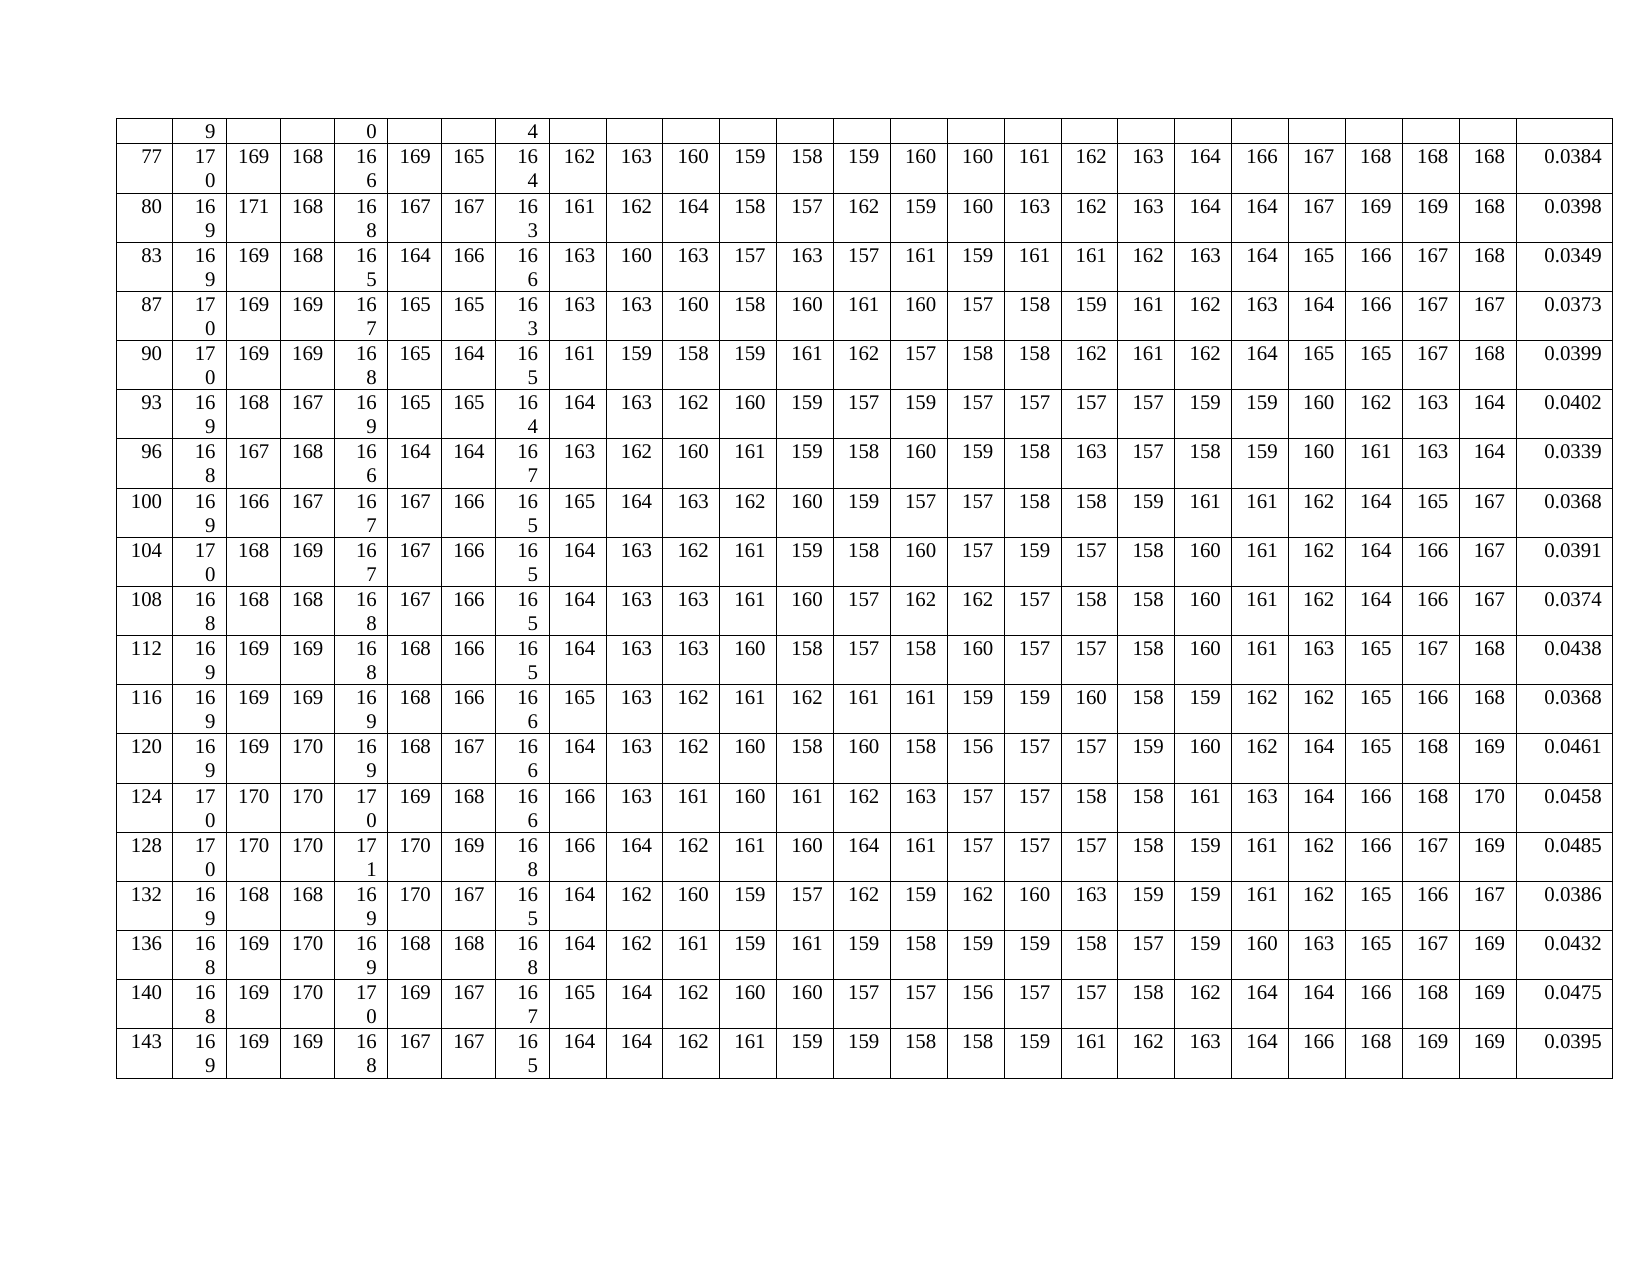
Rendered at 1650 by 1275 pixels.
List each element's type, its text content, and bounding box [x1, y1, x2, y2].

table_cell 169 [173, 194, 226, 242]
table_cell 163 [1403, 439, 1459, 487]
table_cell 162 [1175, 119, 1231, 143]
table_cell 159 [948, 243, 1004, 291]
table_cell 164 [607, 833, 662, 881]
table_cell 166 [1232, 144, 1288, 192]
table_cell 159 [948, 439, 1004, 487]
table_cell 159 [1005, 685, 1061, 733]
table_cell 159 [1232, 390, 1288, 438]
table_cell 164 [1062, 119, 1117, 143]
table_cell 157 [948, 292, 1004, 340]
table_cell 168 [227, 882, 280, 930]
table_cell 163 [1403, 390, 1459, 438]
table_cell 161 [1005, 144, 1061, 192]
table_cell 162 [948, 587, 1004, 635]
table_cell 0.0391 [1517, 538, 1612, 586]
table_cell 168 [281, 882, 334, 930]
table_cell 161 [1232, 636, 1288, 684]
table_cell 162 [1062, 341, 1117, 389]
table_cell 163 [607, 292, 662, 340]
table_cell 157 [1005, 587, 1061, 635]
table_cell 157 [1005, 390, 1061, 438]
table_cell 164 [834, 833, 890, 881]
table_cell 163 [1289, 636, 1345, 684]
table_cell 163 [1005, 194, 1061, 242]
table_cell 157 [948, 784, 1004, 832]
table_cell 164 [1346, 489, 1402, 537]
table_cell 168 [227, 390, 280, 438]
table_cell 159 [1175, 882, 1231, 930]
table_cell 166 [227, 489, 280, 537]
table_cell 165 [1346, 341, 1402, 389]
table_cell 165 [496, 341, 549, 389]
table_cell 163 [1289, 119, 1345, 143]
table_cell 168 [388, 119, 441, 143]
table_cell 162 [948, 882, 1004, 930]
table_cell 162 [720, 489, 776, 537]
table_cell 163 [891, 784, 947, 832]
table_cell 0.0485 [1517, 833, 1612, 881]
table_cell 167 [281, 390, 334, 438]
table_cell 163 [663, 587, 719, 635]
table_cell 160 [777, 833, 833, 881]
table_cell 160 [720, 636, 776, 684]
table_cell 163 [1005, 119, 1061, 143]
table_cell 165 [388, 341, 441, 389]
table_cell 161 [663, 784, 719, 832]
table_cell 161 [550, 194, 606, 242]
table_cell 157 [834, 980, 890, 1028]
table_cell 166 [496, 734, 549, 782]
table_cell 167 [1289, 194, 1345, 242]
table_cell 159 [948, 931, 1004, 979]
table_cell 157 [1062, 390, 1117, 438]
table_cell 96 [117, 439, 172, 487]
table_cell 158 [1005, 292, 1061, 340]
table_cell 170 [173, 784, 226, 832]
table_cell 157 [948, 489, 1004, 537]
table_cell 169 [173, 734, 226, 782]
table_cell 169 [388, 980, 441, 1028]
table_cell 166 [1346, 784, 1402, 832]
table_cell 165 [1346, 119, 1402, 143]
table_cell 165 [1403, 119, 1459, 143]
table_cell 168 [1346, 1029, 1402, 1077]
table_cell 157 [1062, 734, 1117, 782]
table_cell 158 [1118, 833, 1174, 881]
table_cell 167 [1460, 538, 1516, 586]
table_cell 160 [720, 784, 776, 832]
table_cell 167 [1403, 931, 1459, 979]
table_cell 160 [720, 980, 776, 1028]
table_cell 157 [777, 882, 833, 930]
table_cell 168 [335, 194, 387, 242]
table_cell 158 [777, 144, 833, 192]
table_cell 165 [1403, 489, 1459, 537]
table_cell 168 [281, 439, 334, 487]
table_cell 169 [281, 341, 334, 389]
table_cell 169 [1346, 194, 1402, 242]
table_cell 157 [1005, 784, 1061, 832]
table_cell 160 [777, 292, 833, 340]
table_cell 166 [442, 685, 495, 733]
table_cell 160 [1289, 390, 1345, 438]
table_cell 168 [173, 587, 226, 635]
table_cell 166 [1289, 1029, 1345, 1077]
table_cell 169 [1403, 1029, 1459, 1077]
table_cell 161 [1232, 587, 1288, 635]
table_cell 170 [227, 833, 280, 881]
table_cell 167 [1403, 292, 1459, 340]
table_cell 158 [1175, 439, 1231, 487]
table_cell 170 [335, 119, 387, 143]
table_cell 168 [335, 636, 387, 684]
table_cell 162 [1289, 489, 1345, 537]
table_cell 167 [388, 489, 441, 537]
table_cell 169 [227, 685, 280, 733]
table_cell 168 [1460, 194, 1516, 242]
table_cell 169 [1403, 194, 1459, 242]
table_cell 169 [281, 685, 334, 733]
table_cell 0.0368 [1517, 685, 1612, 733]
table_cell 170 [335, 980, 387, 1028]
table_cell 163 [1062, 882, 1117, 930]
table_cell 167 [1403, 341, 1459, 389]
table_cell 159 [1175, 931, 1231, 979]
table_cell 167 [442, 980, 495, 1028]
table_cell 0.0298 [1517, 119, 1612, 143]
table_cell 159 [891, 882, 947, 930]
table_cell 162 [607, 439, 662, 487]
table_cell 160 [891, 538, 947, 586]
table_cell 166 [442, 243, 495, 291]
table_cell 162 [550, 144, 606, 192]
table_cell 159 [1232, 439, 1288, 487]
table_cell 124 [117, 784, 172, 832]
table_cell 161 [720, 439, 776, 487]
table_cell 162 [891, 587, 947, 635]
table_cell 157 [1005, 636, 1061, 684]
table_cell 170 [227, 784, 280, 832]
table_cell 168 [496, 833, 549, 881]
table_cell 164 [550, 931, 606, 979]
table_cell 162 [663, 1029, 719, 1077]
table_cell 169 [227, 341, 280, 389]
table_cell 161 [1232, 882, 1288, 930]
table_cell 163 [1175, 1029, 1231, 1077]
table_cell 163 [891, 119, 947, 143]
table_cell 161 [720, 833, 776, 881]
table_cell 164 [663, 194, 719, 242]
table_cell 164 [1232, 980, 1288, 1028]
table_cell 163 [777, 243, 833, 291]
table_cell 168 [173, 931, 226, 979]
table_cell 166 [1346, 980, 1402, 1028]
table_cell 140 [117, 980, 172, 1028]
table_cell 161 [550, 341, 606, 389]
table_cell 160 [663, 439, 719, 487]
table_cell 169 [1460, 833, 1516, 881]
table_cell 93 [117, 390, 172, 438]
table_cell 157 [1118, 439, 1174, 487]
table_cell 162 [1289, 587, 1345, 635]
table_cell 0.0339 [1517, 439, 1612, 487]
table_cell 166 [1346, 243, 1402, 291]
table_cell 170 [388, 833, 441, 881]
table_cell 166 [550, 784, 606, 832]
table_cell 164 [496, 144, 549, 192]
table_cell 159 [1118, 489, 1174, 537]
table_cell 168 [442, 784, 495, 832]
table_cell 163 [607, 734, 662, 782]
table_cell 157 [834, 390, 890, 438]
table_cell 163 [1118, 194, 1174, 242]
table_cell 166 [550, 833, 606, 881]
table_cell 100 [117, 489, 172, 537]
table_cell 161 [777, 931, 833, 979]
table_cell 157 [1005, 734, 1061, 782]
table_cell 166 [1346, 292, 1402, 340]
table_cell 168 [1460, 144, 1516, 192]
table_cell 0.0399 [1517, 341, 1612, 389]
table_cell 163 [663, 243, 719, 291]
table_cell 167 [388, 587, 441, 635]
table_cell 162 [607, 882, 662, 930]
table_cell 157 [1118, 931, 1174, 979]
table_cell 164 [1232, 194, 1288, 242]
table_cell 170 [281, 833, 334, 881]
table_cell 160 [777, 980, 833, 1028]
table_cell 169 [227, 734, 280, 782]
table_cell 161 [1062, 243, 1117, 291]
table_cell 169 [227, 636, 280, 684]
table_cell 169 [1460, 980, 1516, 1028]
table_cell 163 [607, 636, 662, 684]
table_cell 165 [1289, 243, 1345, 291]
table_cell 160 [1175, 636, 1231, 684]
table_cell 161 [1062, 1029, 1117, 1077]
table_cell 163 [550, 292, 606, 340]
table_cell 167 [388, 1029, 441, 1077]
table_cell 165 [496, 489, 549, 537]
table_cell 157 [777, 194, 833, 242]
table_cell 166 [1460, 119, 1516, 143]
table_cell 169 [335, 734, 387, 782]
table_cell 167 [227, 439, 280, 487]
table_cell 158 [1118, 784, 1174, 832]
table_cell 157 [1062, 980, 1117, 1028]
table_cell 168 [1403, 734, 1459, 782]
table_cell 159 [1062, 292, 1117, 340]
table_cell 159 [777, 1029, 833, 1077]
table_cell 163 [607, 685, 662, 733]
table_cell 169 [227, 144, 280, 192]
table_cell 158 [663, 341, 719, 389]
table_cell 162 [834, 882, 890, 930]
table_cell 165 [442, 292, 495, 340]
table_cell 163 [607, 390, 662, 438]
table_cell 165 [496, 882, 549, 930]
table_cell 164 [1346, 587, 1402, 635]
table_cell 83 [117, 243, 172, 291]
table_cell 108 [117, 587, 172, 635]
table_cell 163 [1062, 439, 1117, 487]
table_cell 159 [720, 341, 776, 389]
table_cell 164 [1232, 243, 1288, 291]
table_cell 157 [1062, 636, 1117, 684]
table_cell 167 [442, 194, 495, 242]
table_cell 167 [442, 882, 495, 930]
table_cell 167 [1460, 292, 1516, 340]
table_cell 159 [1005, 1029, 1061, 1077]
table_cell 167 [1460, 882, 1516, 930]
table_cell 164 [1289, 980, 1345, 1028]
table_cell 162 [1289, 833, 1345, 881]
table_cell 167 [1460, 489, 1516, 537]
table_cell 160 [891, 292, 947, 340]
table_cell 160 [777, 587, 833, 635]
table_cell 163 [663, 636, 719, 684]
table_cell 159 [891, 390, 947, 438]
table_cell 160 [948, 194, 1004, 242]
table_cell 162 [1175, 980, 1231, 1028]
table_cell 164 [607, 980, 662, 1028]
table_cell 158 [1118, 980, 1174, 1028]
table_cell 167 [335, 489, 387, 537]
table_cell 0.0398 [1517, 194, 1612, 242]
table_cell 0.0461 [1517, 734, 1612, 782]
table_cell 168 [1403, 980, 1459, 1028]
table_cell 0.0374 [1517, 587, 1612, 635]
table_cell 160 [720, 734, 776, 782]
table_cell 158 [1118, 636, 1174, 684]
table_cell 157 [891, 489, 947, 537]
table_cell 169 [442, 833, 495, 881]
table_cell 168 [173, 439, 226, 487]
table_cell 158 [834, 439, 890, 487]
table_cell 160 [1062, 685, 1117, 733]
table_cell 0.0384 [1517, 144, 1612, 192]
table_cell 0.0402 [1517, 390, 1612, 438]
table_cell 162 [1289, 882, 1345, 930]
table_cell 162 [1289, 538, 1345, 586]
table_cell 165 [496, 538, 549, 586]
table_cell 164 [388, 439, 441, 487]
table_cell 161 [1175, 489, 1231, 537]
table_cell 169 [173, 243, 226, 291]
table_cell 164 [1289, 734, 1345, 782]
table_cell 158 [1005, 439, 1061, 487]
table_cell 161 [1232, 489, 1288, 537]
table_cell 165 [496, 587, 549, 635]
table_cell 159 [720, 931, 776, 979]
table_cell 158 [1118, 587, 1174, 635]
table_cell 169 [335, 685, 387, 733]
table_cell 159 [834, 1029, 890, 1077]
table_cell 165 [442, 144, 495, 192]
table_cell 160 [777, 489, 833, 537]
table_cell 166 [442, 489, 495, 537]
table_cell 165 [1346, 685, 1402, 733]
table_cell 166 [496, 784, 549, 832]
table_cell 157 [891, 980, 947, 1028]
table_cell 161 [720, 538, 776, 586]
table_cell 161 [1118, 341, 1174, 389]
table_cell 169 [335, 390, 387, 438]
table_cell 166 [1346, 833, 1402, 881]
table_cell 161 [1118, 292, 1174, 340]
table_cell 169 [173, 882, 226, 930]
table_cell 161 [1175, 784, 1231, 832]
table_cell 112 [117, 636, 172, 684]
table_cell 170 [281, 734, 334, 782]
table_cell 164 [442, 341, 495, 389]
table_cell 166 [1403, 685, 1459, 733]
table_cell 158 [1005, 341, 1061, 389]
table_cell 166 [496, 243, 549, 291]
table_cell 161 [720, 685, 776, 733]
table_cell 164 [550, 390, 606, 438]
table_cell 158 [1062, 784, 1117, 832]
table_cell 162 [834, 784, 890, 832]
table_cell 162 [1232, 685, 1288, 733]
table_cell 157 [948, 390, 1004, 438]
table_cell 160 [891, 439, 947, 487]
table_cell 164 [496, 390, 549, 438]
table_cell 166 [442, 538, 495, 586]
table_cell 167 [1289, 144, 1345, 192]
table_cell 73 [117, 119, 172, 143]
table_cell 158 [891, 636, 947, 684]
table_cell 163 [663, 119, 719, 143]
table_cell 159 [834, 931, 890, 979]
table_cell 165 [550, 685, 606, 733]
table_cell 160 [1289, 439, 1345, 487]
table_cell 168 [388, 685, 441, 733]
table_cell 157 [1005, 833, 1061, 881]
table_cell 164 [1346, 538, 1402, 586]
table_cell 158 [948, 1029, 1004, 1077]
table_cell 158 [720, 292, 776, 340]
table_cell 159 [891, 194, 947, 242]
table_cell 158 [777, 636, 833, 684]
table_cell 156 [948, 980, 1004, 1028]
table_cell 163 [496, 194, 549, 242]
table_cell 158 [1005, 489, 1061, 537]
table_cell 170 [173, 292, 226, 340]
table_cell 166 [335, 144, 387, 192]
table_cell 168 [227, 587, 280, 635]
table_cell 116 [117, 685, 172, 733]
table_cell 164 [607, 489, 662, 537]
table_cell 167 [335, 292, 387, 340]
table_cell 168 [227, 538, 280, 586]
table_cell 166 [1403, 538, 1459, 586]
table_cell 169 [1460, 734, 1516, 782]
table_cell 165 [335, 243, 387, 291]
table_cell 157 [834, 243, 890, 291]
table_cell 168 [388, 734, 441, 782]
table_cell 128 [117, 833, 172, 881]
table_cell 162 [1232, 734, 1288, 782]
table_cell 120 [117, 734, 172, 782]
table_cell 161 [1346, 439, 1402, 487]
table_cell 161 [720, 1029, 776, 1077]
table_cell 159 [948, 685, 1004, 733]
table_cell 160 [663, 144, 719, 192]
table_cell 161 [1232, 538, 1288, 586]
table_cell 162 [1175, 341, 1231, 389]
table_cell 164 [1175, 194, 1231, 242]
table_cell 163 [607, 538, 662, 586]
table_cell 157 [1005, 980, 1061, 1028]
table_cell 169 [335, 931, 387, 979]
table_cell 87 [117, 292, 172, 340]
table_cell 160 [663, 292, 719, 340]
table_cell 168 [173, 980, 226, 1028]
table_cell 161 [834, 685, 890, 733]
table_cell 157 [1062, 538, 1117, 586]
table_cell 170 [388, 882, 441, 930]
table_cell 169 [281, 1029, 334, 1077]
table_cell 0.0432 [1517, 931, 1612, 979]
table_cell 159 [777, 439, 833, 487]
table_cell 160 [663, 882, 719, 930]
table_cell 168 [1460, 685, 1516, 733]
table_cell 162 [1346, 390, 1402, 438]
table_cell 169 [173, 685, 226, 733]
table_cell 163 [550, 243, 606, 291]
table_cell 166 [335, 439, 387, 487]
table_cell 0.0368 [1517, 489, 1612, 537]
table_cell 168 [1460, 636, 1516, 684]
table_cell 163 [663, 489, 719, 537]
table_cell 167 [442, 734, 495, 782]
table_cell 169 [173, 390, 226, 438]
table_cell 168 [442, 931, 495, 979]
table_cell 104 [117, 538, 172, 586]
table_cell 164 [1175, 144, 1231, 192]
table_cell 170 [173, 144, 226, 192]
table_cell 170 [281, 931, 334, 979]
table_cell 160 [1175, 734, 1231, 782]
table_cell 169 [173, 1029, 226, 1077]
table_cell 167 [442, 1029, 495, 1077]
table_cell 136 [117, 931, 172, 979]
table_cell 162 [663, 734, 719, 782]
table_cell 159 [1005, 931, 1061, 979]
table_cell 161 [720, 587, 776, 635]
table_cell 162 [607, 931, 662, 979]
table_cell 157 [834, 636, 890, 684]
table_cell 166 [442, 636, 495, 684]
table_cell 169 [1460, 1029, 1516, 1077]
table_cell 169 [335, 882, 387, 930]
table_cell 162 [663, 390, 719, 438]
table_cell 169 [388, 144, 441, 192]
table_cell 168 [1460, 341, 1516, 389]
table_cell 168 [281, 587, 334, 635]
table_cell 169 [281, 119, 334, 143]
table_cell 161 [777, 341, 833, 389]
table_cell 159 [777, 538, 833, 586]
table_cell 163 [834, 119, 890, 143]
table_cell 164 [442, 439, 495, 487]
table_cell 169 [388, 784, 441, 832]
table_cell 159 [1118, 734, 1174, 782]
table_cell 158 [720, 194, 776, 242]
table_cell 158 [1062, 931, 1117, 979]
table_cell 165 [1289, 341, 1345, 389]
table_cell 167 [1403, 636, 1459, 684]
table_cell 163 [1232, 292, 1288, 340]
table_cell 158 [1118, 538, 1174, 586]
table_cell 164 [550, 882, 606, 930]
table_cell 159 [834, 144, 890, 192]
table_cell 165 [1346, 882, 1402, 930]
table_cell 165 [550, 489, 606, 537]
table_cell 163 [496, 292, 549, 340]
table_cell 161 [891, 243, 947, 291]
table_cell 160 [720, 390, 776, 438]
table_cell 167 [388, 194, 441, 242]
table_cell 160 [948, 636, 1004, 684]
table_cell 164 [550, 1029, 606, 1077]
table_cell 171 [227, 194, 280, 242]
table_cell 157 [1118, 390, 1174, 438]
table_cell 165 [388, 390, 441, 438]
table_cell 164 [496, 119, 549, 143]
table_cell 160 [720, 119, 776, 143]
table_cell 157 [834, 587, 890, 635]
table_cell 168 [388, 931, 441, 979]
table_cell 158 [948, 341, 1004, 389]
table_cell 157 [891, 341, 947, 389]
table_cell 164 [388, 243, 441, 291]
table_cell 166 [442, 119, 495, 143]
table_cell 159 [834, 489, 890, 537]
table_cell 169 [281, 292, 334, 340]
table_cell 168 [335, 341, 387, 389]
table_cell 168 [1403, 784, 1459, 832]
table_cell 159 [1005, 538, 1061, 586]
table_cell 163 [1232, 784, 1288, 832]
table_cell 162 [1062, 194, 1117, 242]
table_cell 170 [173, 538, 226, 586]
table_cell 164 [1460, 439, 1516, 487]
table_cell 159 [777, 390, 833, 438]
table_cell 162 [607, 194, 662, 242]
table_cell 160 [834, 734, 890, 782]
table_cell 162 [1175, 292, 1231, 340]
table_cell 158 [1062, 587, 1117, 635]
table_cell 162 [663, 833, 719, 881]
table_cell 0.0475 [1517, 980, 1612, 1028]
table_cell 168 [1403, 144, 1459, 192]
table_cell 167 [496, 980, 549, 1028]
table_cell 164 [550, 636, 606, 684]
table_cell 159 [1175, 685, 1231, 733]
table_cell 161 [1005, 243, 1061, 291]
table_cell 166 [1403, 587, 1459, 635]
table_cell 162 [663, 980, 719, 1028]
table_cell 160 [1175, 587, 1231, 635]
table_cell 162 [834, 194, 890, 242]
table_cell 156 [948, 734, 1004, 782]
table_cell 168 [1460, 243, 1516, 291]
table_cell 165 [1346, 734, 1402, 782]
table_cell 170 [1460, 784, 1516, 832]
table_cell 161 [891, 685, 947, 733]
table_cell 171 [335, 833, 387, 881]
table_cell 165 [496, 636, 549, 684]
table_cell 167 [335, 538, 387, 586]
table_cell 0.0438 [1517, 636, 1612, 684]
table_cell 168 [496, 931, 549, 979]
table_cell 167 [496, 439, 549, 487]
table_cell 164 [607, 119, 662, 143]
table_cell 168 [281, 194, 334, 242]
table_cell 164 [1289, 292, 1345, 340]
table_cell 169 [227, 292, 280, 340]
table_cell 163 [1118, 144, 1174, 192]
table_cell 164 [550, 587, 606, 635]
table_cell 166 [442, 587, 495, 635]
table_cell 158 [1062, 489, 1117, 537]
table_cell 163 [1289, 931, 1345, 979]
table_cell 170 [173, 341, 226, 389]
table_cell 168 [335, 1029, 387, 1077]
table_cell 0.0386 [1517, 882, 1612, 930]
table_cell 159 [1175, 390, 1231, 438]
table_cell 158 [891, 734, 947, 782]
table_cell 132 [117, 882, 172, 930]
table_cell 161 [777, 119, 833, 143]
table_cell 162 [1062, 144, 1117, 192]
table_cell 164 [1460, 390, 1516, 438]
table_cell 164 [1232, 341, 1288, 389]
table_cell 170 [173, 833, 226, 881]
table_cell 0.0373 [1517, 292, 1612, 340]
table_cell 161 [663, 931, 719, 979]
table_cell 158 [891, 1029, 947, 1077]
table_cell 165 [550, 980, 606, 1028]
table_cell 162 [834, 341, 890, 389]
table_cell 159 [607, 341, 662, 389]
table_cell 157 [720, 243, 776, 291]
table_cell 169 [227, 1029, 280, 1077]
table_cell 169 [227, 243, 280, 291]
table_cell 163 [607, 784, 662, 832]
table_cell 160 [1175, 538, 1231, 586]
table_cell 77 [117, 144, 172, 192]
table_cell 164 [607, 1029, 662, 1077]
table_cell 165 [1346, 931, 1402, 979]
table_cell 158 [834, 538, 890, 586]
table_cell 164 [1118, 119, 1174, 143]
table_cell 165 [496, 1029, 549, 1077]
table_cell 168 [388, 636, 441, 684]
table_cell 0.0395 [1517, 1029, 1612, 1077]
table_cell 169 [227, 980, 280, 1028]
table_cell 163 [607, 144, 662, 192]
table_cell 161 [777, 784, 833, 832]
table_cell 165 [388, 292, 441, 340]
table_cell 160 [948, 144, 1004, 192]
table_cell 167 [1460, 587, 1516, 635]
table_cell 169 [281, 538, 334, 586]
table_cell 90 [117, 341, 172, 389]
table_cell 169 [281, 636, 334, 684]
table_cell 163 [607, 587, 662, 635]
table_cell 160 [607, 243, 662, 291]
table_cell 0.0458 [1517, 784, 1612, 832]
table_cell 170 [335, 784, 387, 832]
table_cell 163 [1232, 119, 1288, 143]
table_cell 165 [550, 119, 606, 143]
table_cell 157 [1062, 833, 1117, 881]
table_cell 157 [948, 833, 1004, 881]
table_cell 158 [1118, 685, 1174, 733]
table_cell 164 [1289, 784, 1345, 832]
table_cell 164 [550, 734, 606, 782]
table_cell 161 [1232, 833, 1288, 881]
table_cell 162 [1118, 243, 1174, 291]
table_cell 166 [496, 685, 549, 733]
table_cell 165 [442, 390, 495, 438]
table_cell 158 [948, 119, 1004, 143]
table_cell 169 [227, 931, 280, 979]
table_cell 168 [1346, 144, 1402, 192]
table_cell 169 [173, 119, 226, 143]
table_cell 161 [834, 292, 890, 340]
table_cell 160 [1005, 882, 1061, 930]
table_cell 167 [388, 538, 441, 586]
table_cell 169 [173, 489, 226, 537]
table_cell 169 [1460, 931, 1516, 979]
table_cell 168 [227, 119, 280, 143]
table_cell 164 [550, 538, 606, 586]
table_cell 163 [550, 439, 606, 487]
table_cell 165 [1346, 636, 1402, 684]
table_cell 160 [891, 144, 947, 192]
table_cell 162 [1289, 685, 1345, 733]
table_cell 162 [663, 685, 719, 733]
table_cell 166 [1403, 882, 1459, 930]
table_cell 162 [663, 538, 719, 586]
table_cell 170 [281, 980, 334, 1028]
table_cell 159 [720, 144, 776, 192]
table_cell 169 [173, 636, 226, 684]
table_cell 158 [891, 931, 947, 979]
table_cell 158 [777, 734, 833, 782]
table_cell 143 [117, 1029, 172, 1077]
table_cell 159 [1118, 882, 1174, 930]
table_cell 80 [117, 194, 172, 242]
table_cell 163 [1175, 243, 1231, 291]
table_cell 167 [1403, 833, 1459, 881]
table_cell 167 [281, 489, 334, 537]
table_cell 168 [281, 144, 334, 192]
table_cell 170 [281, 784, 334, 832]
table_cell 159 [1175, 833, 1231, 881]
table_cell 168 [281, 243, 334, 291]
table_cell 164 [1232, 1029, 1288, 1077]
table_cell 162 [1118, 1029, 1174, 1077]
table_cell 157 [948, 538, 1004, 586]
table_cell 168 [335, 587, 387, 635]
table_cell 159 [720, 882, 776, 930]
table_cell 162 [777, 685, 833, 733]
table_cell 161 [891, 833, 947, 881]
table_cell 167 [1403, 243, 1459, 291]
table_cell 160 [1232, 931, 1288, 979]
table_cell 0.0349 [1517, 243, 1612, 291]
